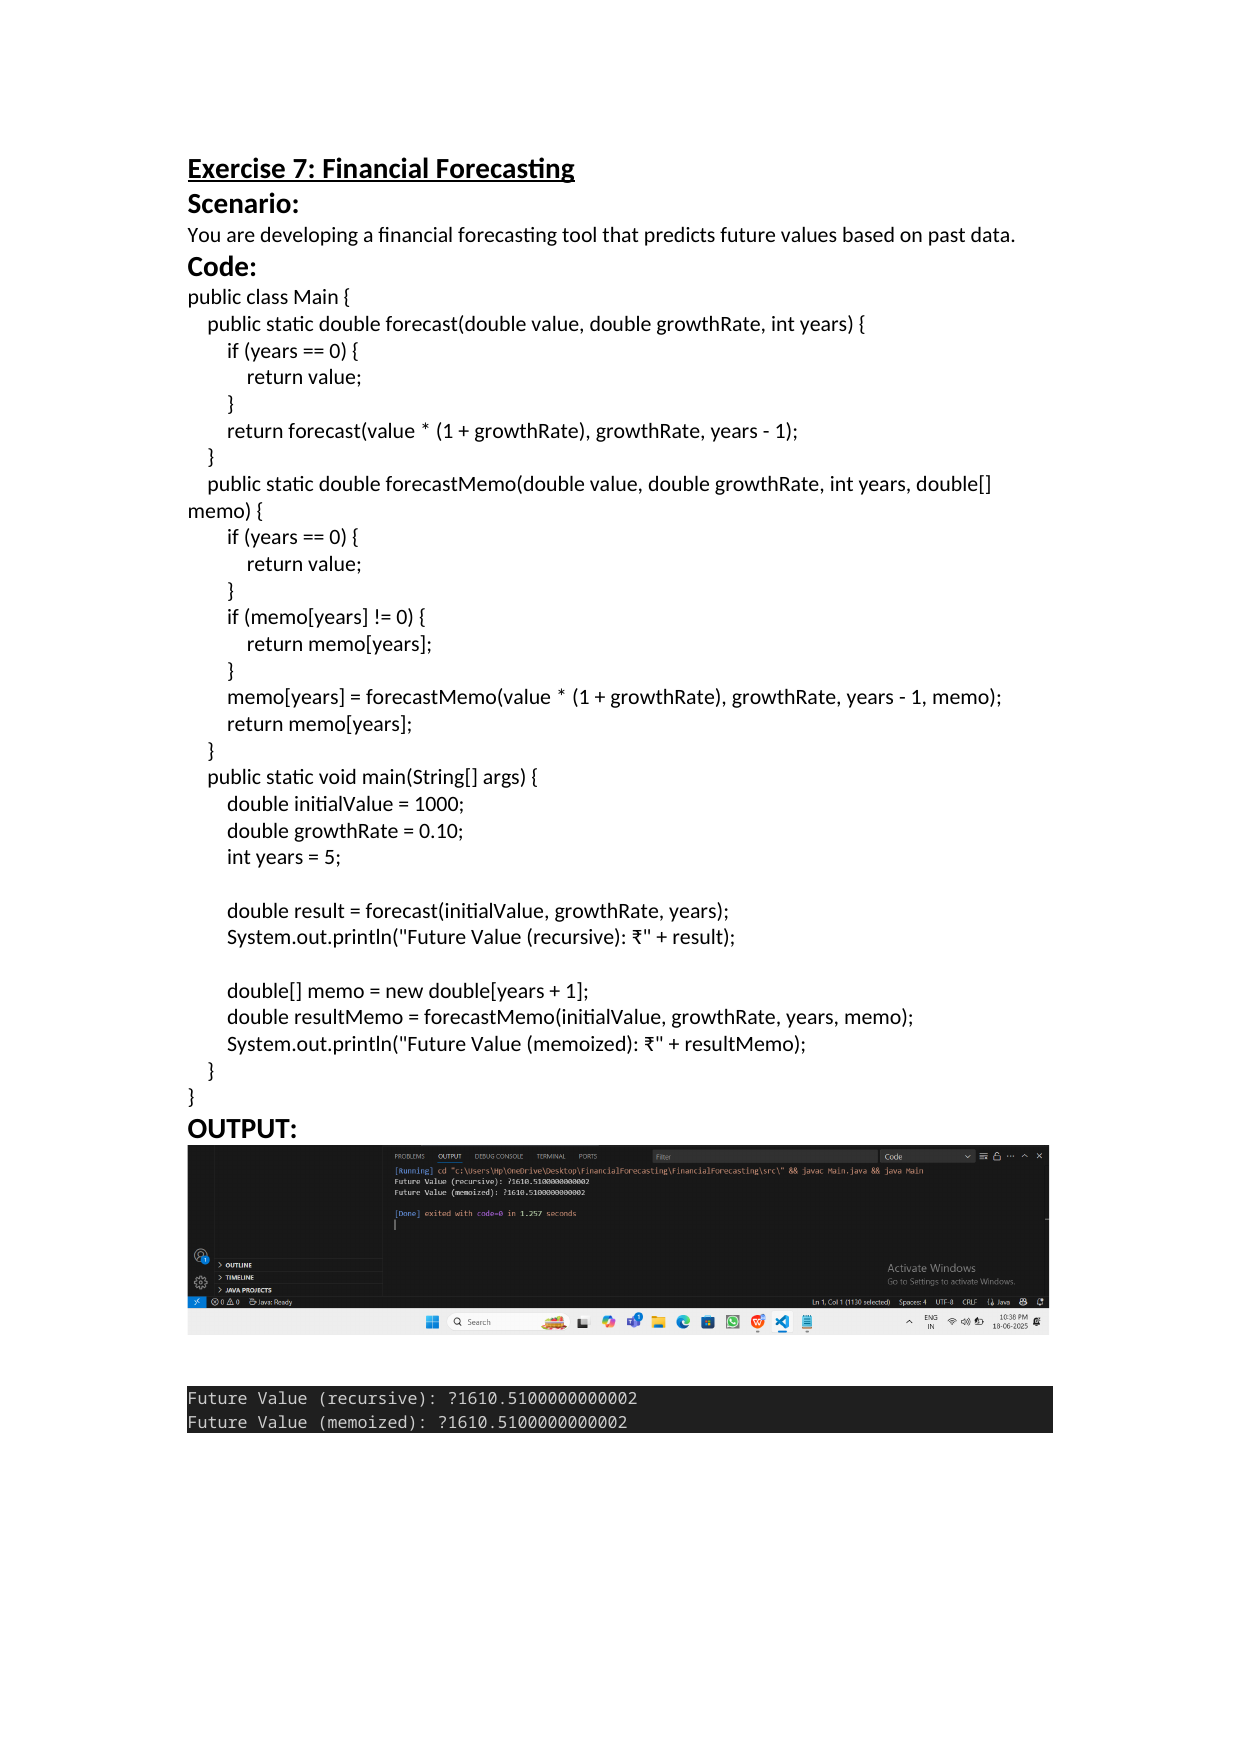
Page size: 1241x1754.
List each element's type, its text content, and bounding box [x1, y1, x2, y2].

text Future Value (recursive): ?1610.5100000000002 [187, 1386, 1053, 1409]
text return forecast(value * (1 + growthRate), growthRate, years - 1); [187, 417, 1053, 443]
text public static double forecast(double value, double growthRate, int years) { [187, 310, 1053, 337]
text double resultMemo = forecastMemo(initialValue, growthRate, years, memo); [187, 1003, 1053, 1030]
text } [187, 443, 1053, 470]
text double initialValue = 1000; [187, 790, 1053, 817]
text double growthRate = 0.10; [187, 817, 1053, 843]
text Scenario: [187, 186, 1053, 221]
picture [187, 1145, 1050, 1335]
text return memo[years]; [187, 630, 1053, 657]
text Code: [187, 248, 1053, 283]
text double[] memo = new double[years + 1]; [187, 977, 1053, 1003]
text } [187, 1057, 1053, 1083]
text OUTPUT: [187, 1110, 1053, 1146]
text } [187, 1083, 1053, 1110]
text Future Value (memoized): ?1610.5100000000002 [187, 1409, 1053, 1433]
text return memo[years]; [187, 710, 1053, 737]
text } [187, 390, 1053, 417]
text public static double forecastMemo(double value, double growthRate, int years, double[] memo) { [187, 470, 1053, 523]
text You are developing a financial forecasting tool that predicts future values based on past data. [187, 221, 1053, 248]
text } [187, 657, 1053, 683]
text System.out.println("Future Value (memoized): ₹" + resultMemo); [187, 1030, 1053, 1057]
text } [187, 577, 1053, 603]
text if (years == 0) { [187, 337, 1053, 363]
text double result = forecast(initialValue, growthRate, years); [187, 897, 1053, 923]
text return value; [187, 550, 1053, 577]
text public class Main { [187, 283, 1053, 310]
text } [187, 737, 1053, 763]
text System.out.println("Future Value (recursive): ₹" + result); [187, 923, 1053, 950]
text if (memo[years] != 0) { [187, 603, 1053, 630]
text Exercise 7: Financial Forecasting [187, 150, 1053, 186]
text return value; [187, 363, 1053, 390]
text memo[years] = forecastMemo(value * (1 + growthRate), growthRate, years - 1, memo); [187, 683, 1053, 710]
text if (years == 0) { [187, 523, 1053, 550]
text int years = 5; [187, 843, 1053, 870]
text public static void main(String[] args) { [187, 763, 1053, 790]
